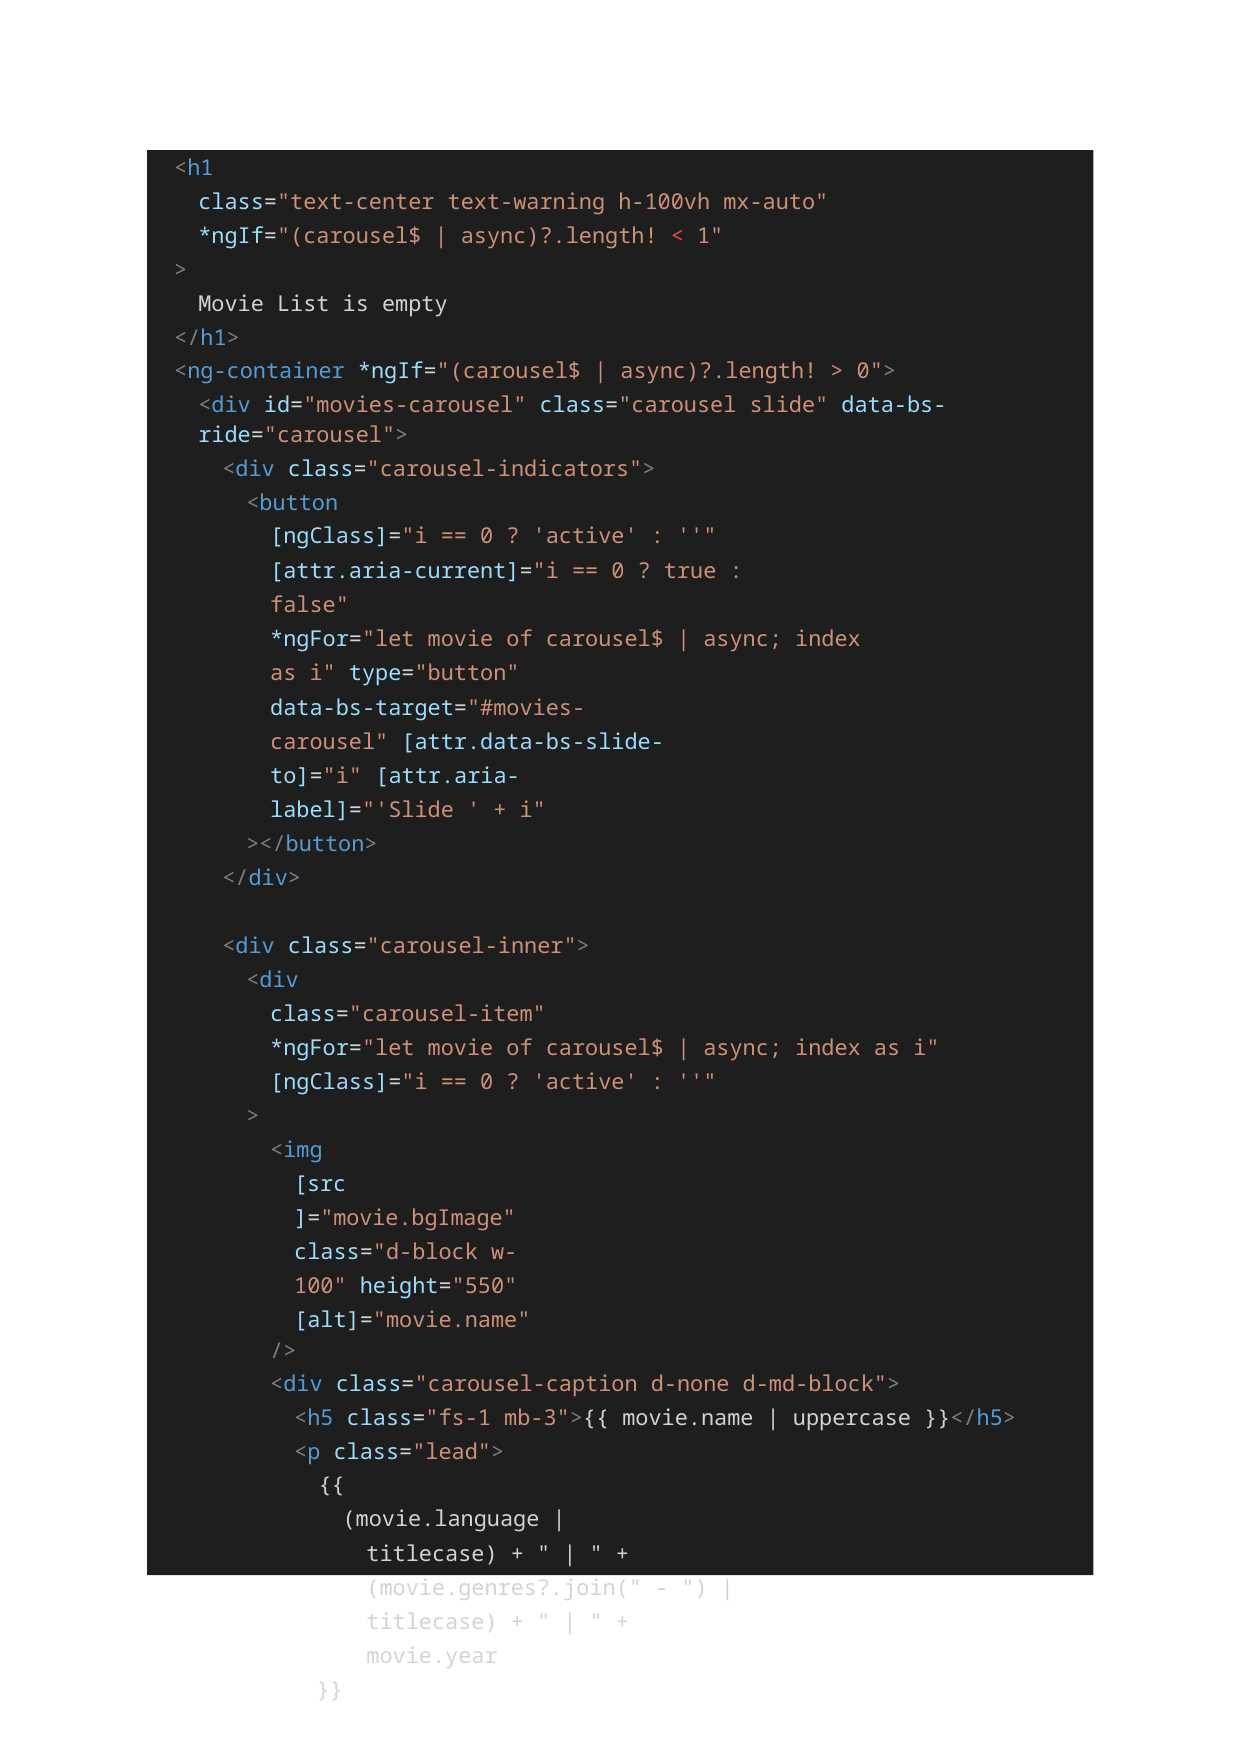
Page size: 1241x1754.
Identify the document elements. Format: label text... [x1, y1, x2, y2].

text <ng-container *ngIf="(carousel$ | async)?.length! > 0"> [174, 355, 1105, 385]
text > [174, 254, 1105, 283]
text ></button> [246, 828, 1105, 858]
text > [246, 1100, 1105, 1130]
text <button [246, 487, 1105, 517]
text <div class="carousel-indicators"> [222, 453, 1105, 483]
text <div [246, 964, 1105, 994]
text <img [270, 1133, 1105, 1163]
text <h5 class="fs-1 mb-3">{{ movie.name | uppercase }}</h5> [294, 1402, 1105, 1432]
text <div class="carousel-caption d-none d-md-block"> [270, 1368, 1105, 1398]
text {{ [318, 1469, 1105, 1499]
text (movie.language | titlecase) + " | " + [342, 1503, 705, 1567]
text *ngFor="let movie of carousel$ | async; index as i" type="button" [270, 623, 885, 687]
text <div class="carousel-inner"> [222, 930, 1105, 960]
text /> [270, 1338, 1105, 1364]
text *ngFor="let movie of carousel$ | async; index as i" [ngClass]="i == 0 ? 'active' : ''" [270, 1031, 1017, 1095]
text [src]="movie.bgImage" class="d-block w-100" height="550" [alt]="movie.name" [294, 1167, 547, 1334]
text *ngIf="(carousel$ | async)?.length! < 1" [198, 220, 1105, 249]
text <h1 [174, 152, 1105, 182]
text [ngClass]="i == 0 ? 'active' : ''" [attr.aria-current]="i == 0 ? true : false" [270, 521, 787, 619]
text </h1> [174, 322, 1105, 351]
text <p class="lead"> [294, 1436, 1105, 1465]
text class="carousel-item" [270, 997, 1105, 1027]
text movie.year [366, 1640, 1105, 1670]
text <div id="movies-carousel" class="carousel slide" data-bs-ride="carousel"> [198, 389, 1105, 449]
text class="text-center text-warning h-100vh mx-auto" [198, 186, 1105, 216]
text }} [133, 1674, 342, 1704]
text </div> [222, 862, 1105, 892]
text Movie List is empty [198, 288, 1105, 317]
text (movie.genres?.join(" - ") | titlecase) + " | " + [366, 1572, 861, 1636]
text data-bs-target="#movies-carousel" [attr.data-bs-slide-to]="i" [attr.aria-label]="'Slide ' + i" [270, 691, 667, 824]
